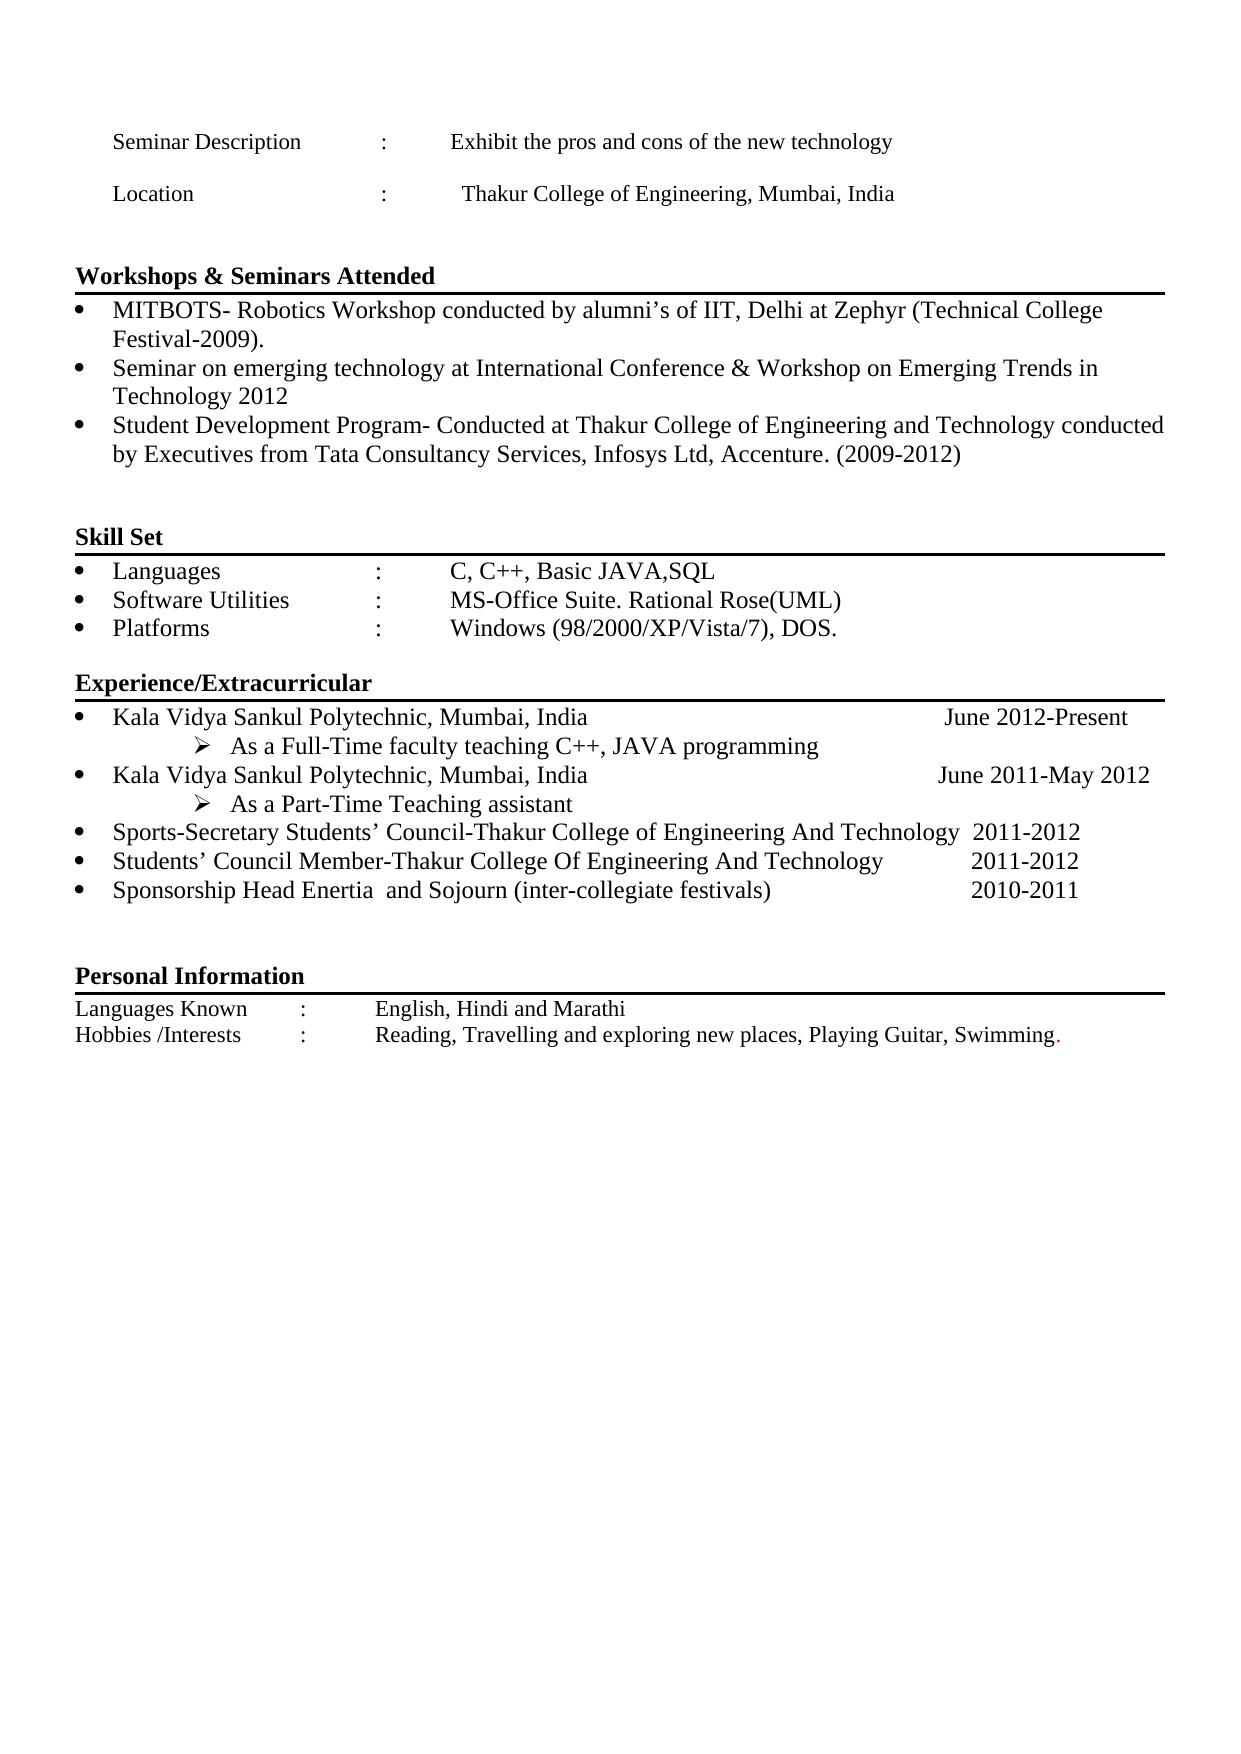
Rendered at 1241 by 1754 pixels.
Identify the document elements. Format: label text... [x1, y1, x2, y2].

list Student Development Program- Conducted at Thakur College of Engineering and Technology conducted by Executives from Tata Consultancy Services, Infosys Ltd, Accenture. (2009-2012) [75, 410, 1165, 468]
list MITBOTS- Robotics Workshop conducted by alumni’s of IIT, Delhi at Zephyr (Technical College Festival-2009). [75, 295, 1165, 353]
list Kala Vidya Sankul Polytechnic, Mumbai, India June 2011-May 2012 [75, 760, 1165, 789]
list Languages : C, C++, Basic JAVA,SQL [75, 556, 1165, 585]
list Platforms : Windows (98/2000/XP/Vista/7), DOS. [75, 613, 1165, 642]
list As a Part-Time Teaching assistant [192, 789, 1165, 817]
text Personal Information [75, 961, 1165, 992]
list Seminar on emerging technology at International Conference & Workshop on Emerging Trends in Technology 2012 [75, 353, 1165, 410]
text Experience/Extracurricular [75, 668, 1165, 699]
list Software Utilities : MS-Office Suite. Rational Rose(UML) [75, 585, 1165, 613]
text Workshops & Seminars Attended [75, 261, 1165, 292]
text Hobbies /Interests : Reading, Travelling and exploring new places, Playing Guitar, Swimming. [75, 1022, 1165, 1048]
list Sponsorship Head Enertia and Sojourn (inter-collegiate festivals) 2010-2011 [75, 875, 1165, 904]
text Skill Set [75, 522, 1165, 553]
list Kala Vidya Sankul Polytechnic, Mumbai, India June 2012-Present [75, 702, 1165, 731]
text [75, 180, 1165, 207]
list Students’ Council Member-Thakur College Of Engineering And Technology 2011-2012 [75, 846, 1165, 875]
list As a Full-Time faculty teaching C++, JAVA programming [192, 731, 1165, 760]
list Sports-Secretary Students’ Council-Thakur College of Engineering And Technology 2011-2012 [75, 817, 1165, 846]
text Languages Known : English, Hindi and Marathi [75, 995, 1165, 1022]
text Seminar Description : Exhibit the pros and cons of the new technology [75, 128, 1165, 154]
